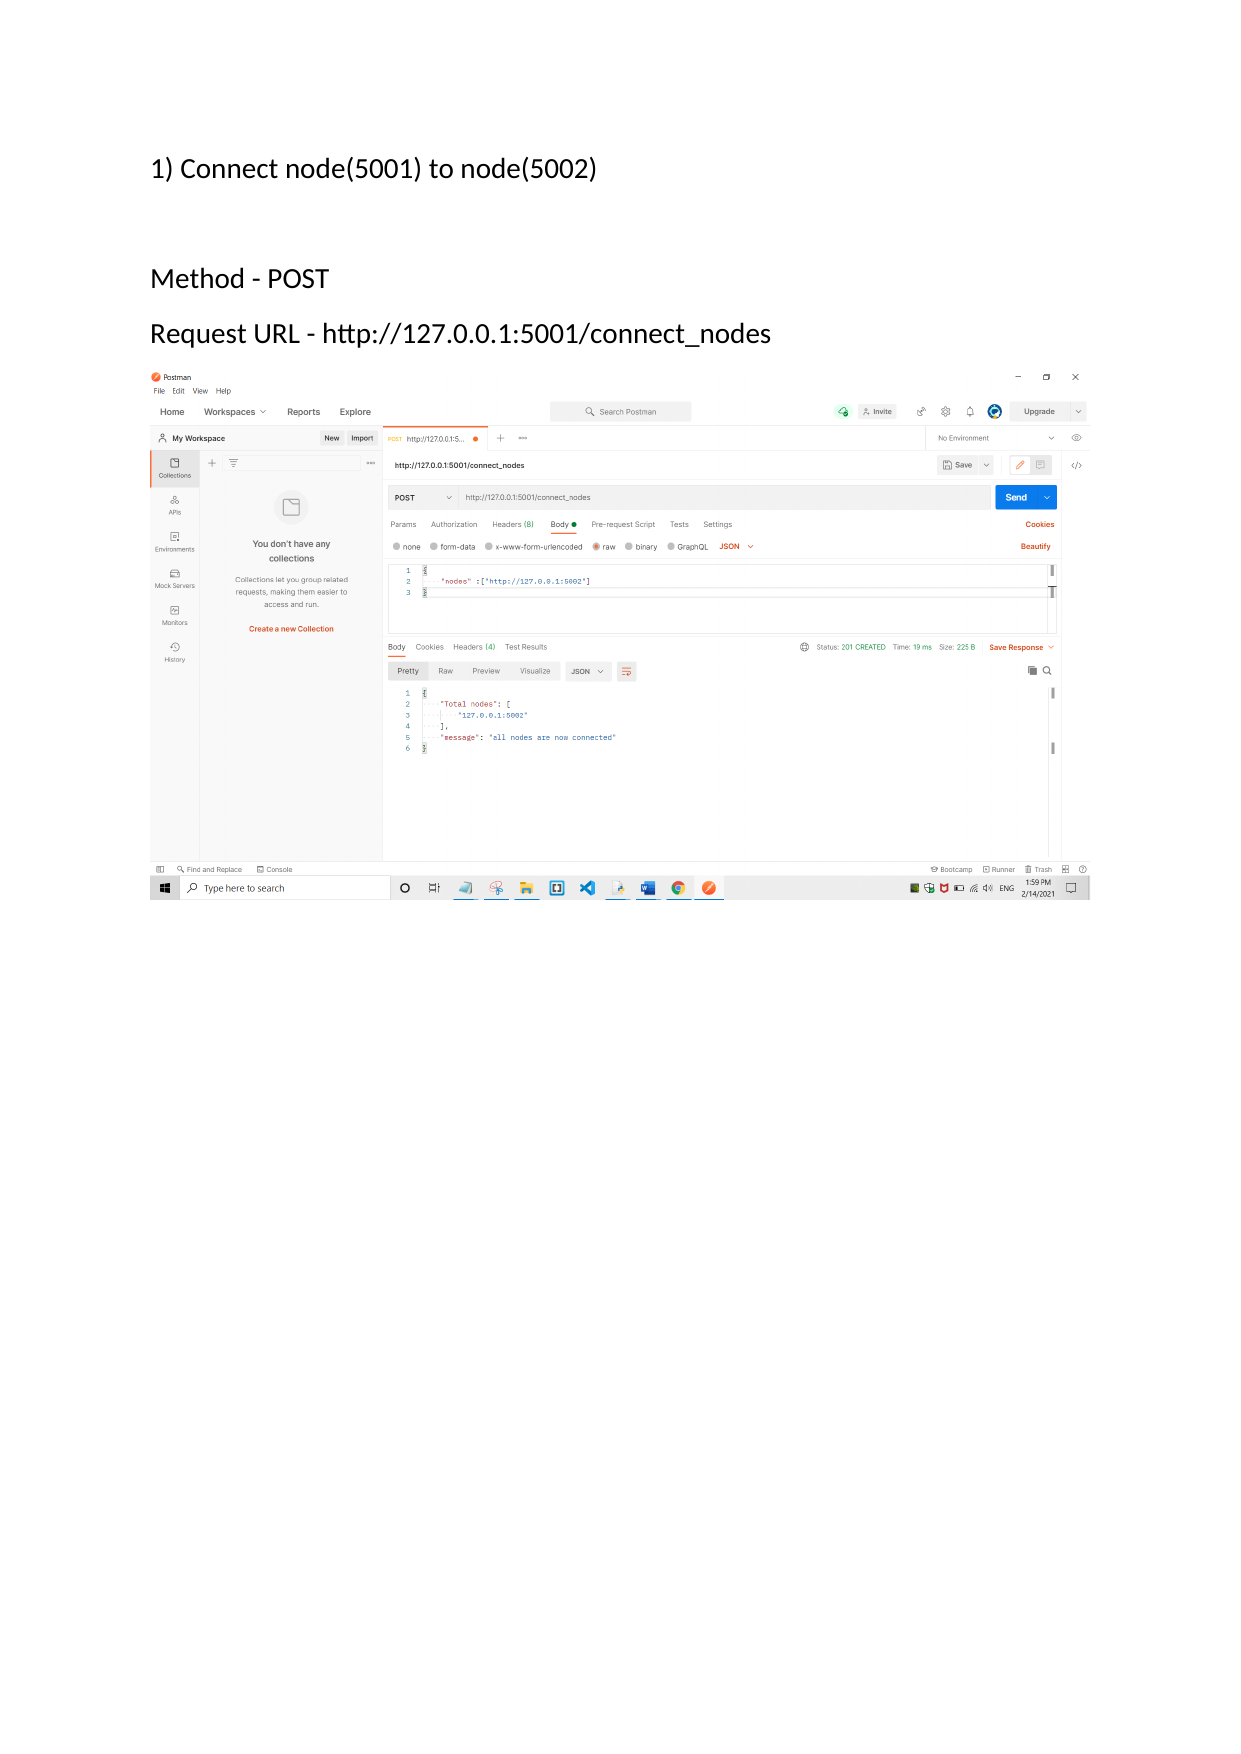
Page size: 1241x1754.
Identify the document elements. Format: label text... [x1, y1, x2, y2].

text Request URL - http://127.0.0.1:5001/connect_nodes [150, 315, 1090, 351]
picture [150, 370, 1091, 900]
text 1) Connect node(5001) to node(5002) [150, 150, 1090, 186]
text Method - POST [150, 260, 1090, 296]
